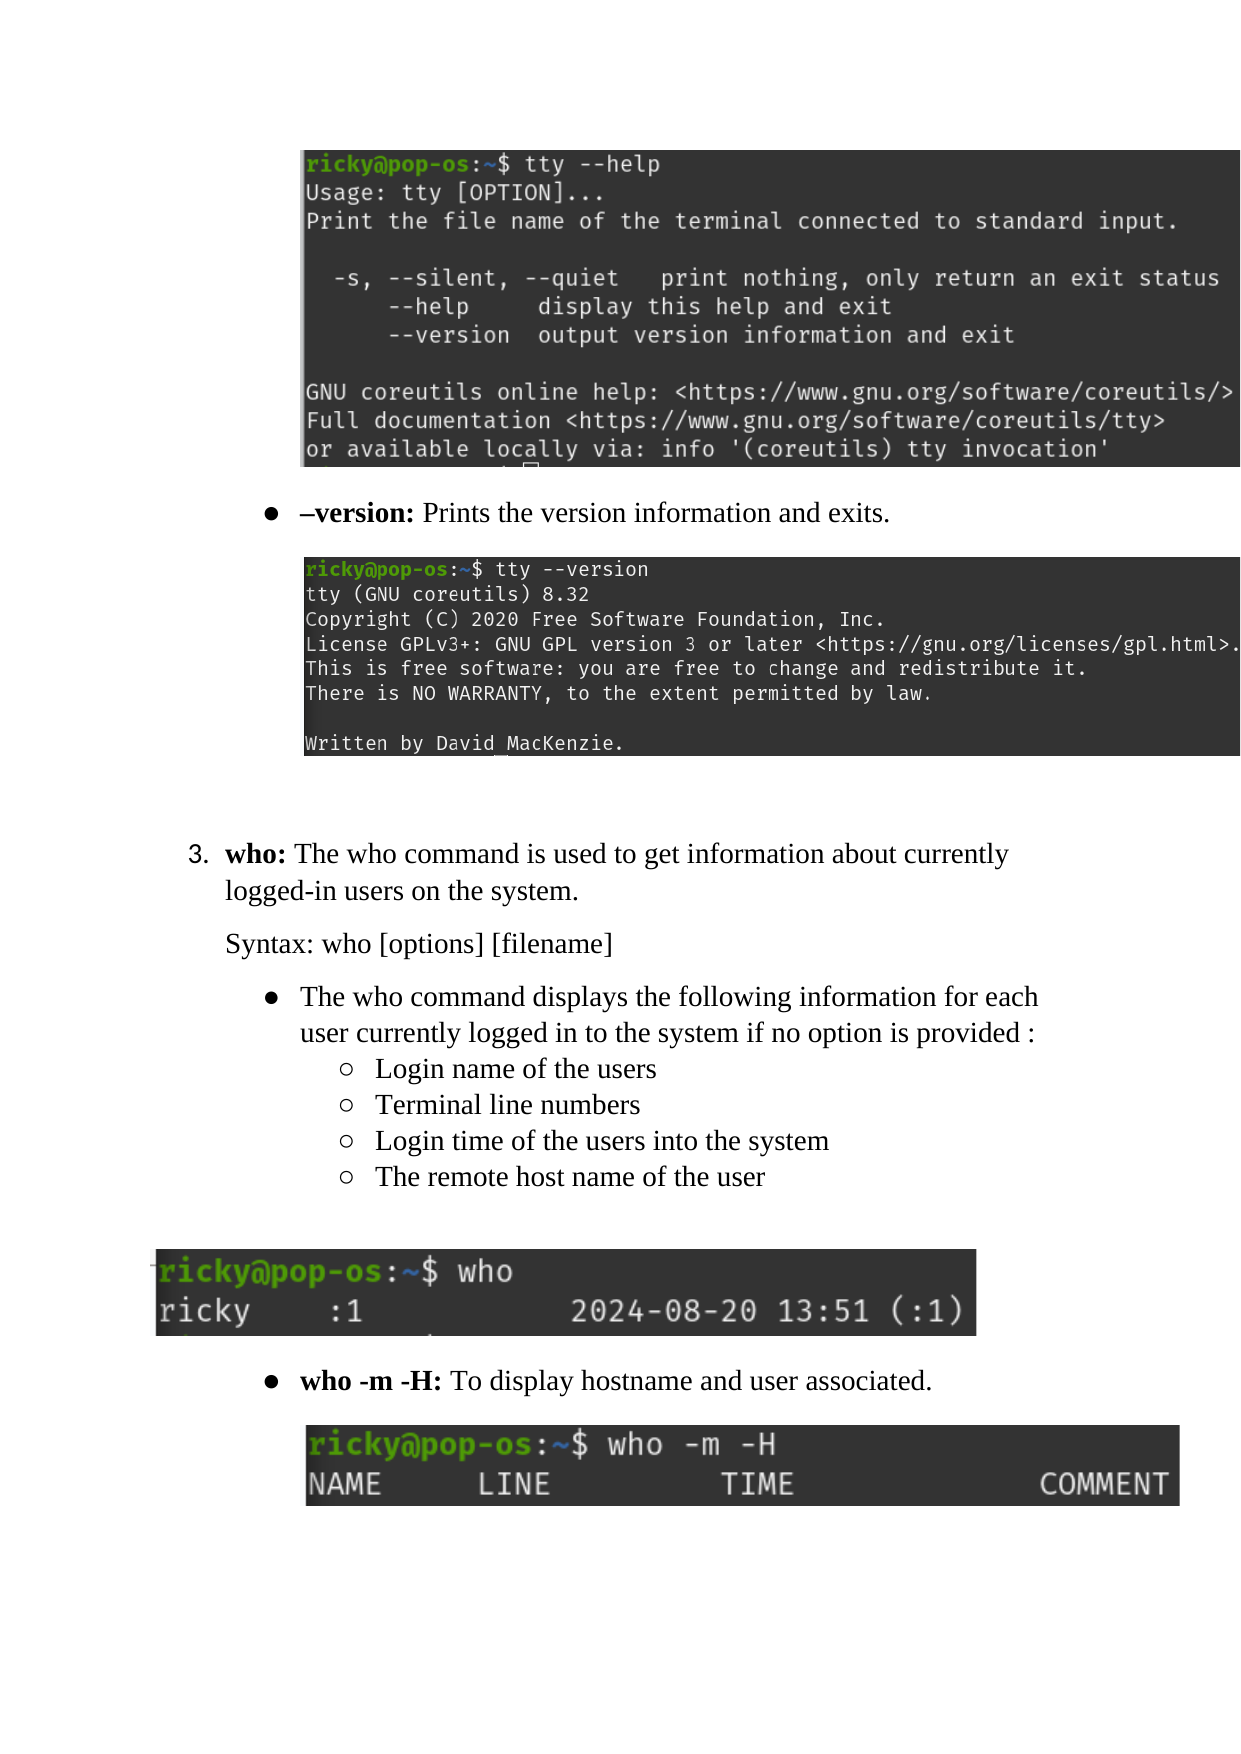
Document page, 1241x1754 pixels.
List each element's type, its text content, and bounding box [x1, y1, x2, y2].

picture [150, 1249, 977, 1336]
list The who command displays the following information for each user currently logged in to the system if no option is provided : [262, 979, 1090, 1048]
text Syntax: who [options] [filename] [225, 926, 1090, 959]
list who: The who command is used to get information about currently logged-in users on the system. [187, 835, 1090, 907]
picture [300, 150, 1241, 467]
list Terminal line numbers [337, 1087, 1090, 1121]
list who -m -H: To display hostname and user associated. [262, 1362, 1090, 1398]
list The remote host name of the user [337, 1159, 1090, 1193]
picture [300, 1425, 1180, 1506]
list Login time of the users into the system [337, 1123, 1090, 1157]
list –version: Prints the version information and exits. [262, 494, 1090, 529]
list Login name of the users [337, 1051, 1090, 1085]
picture [300, 557, 1241, 756]
